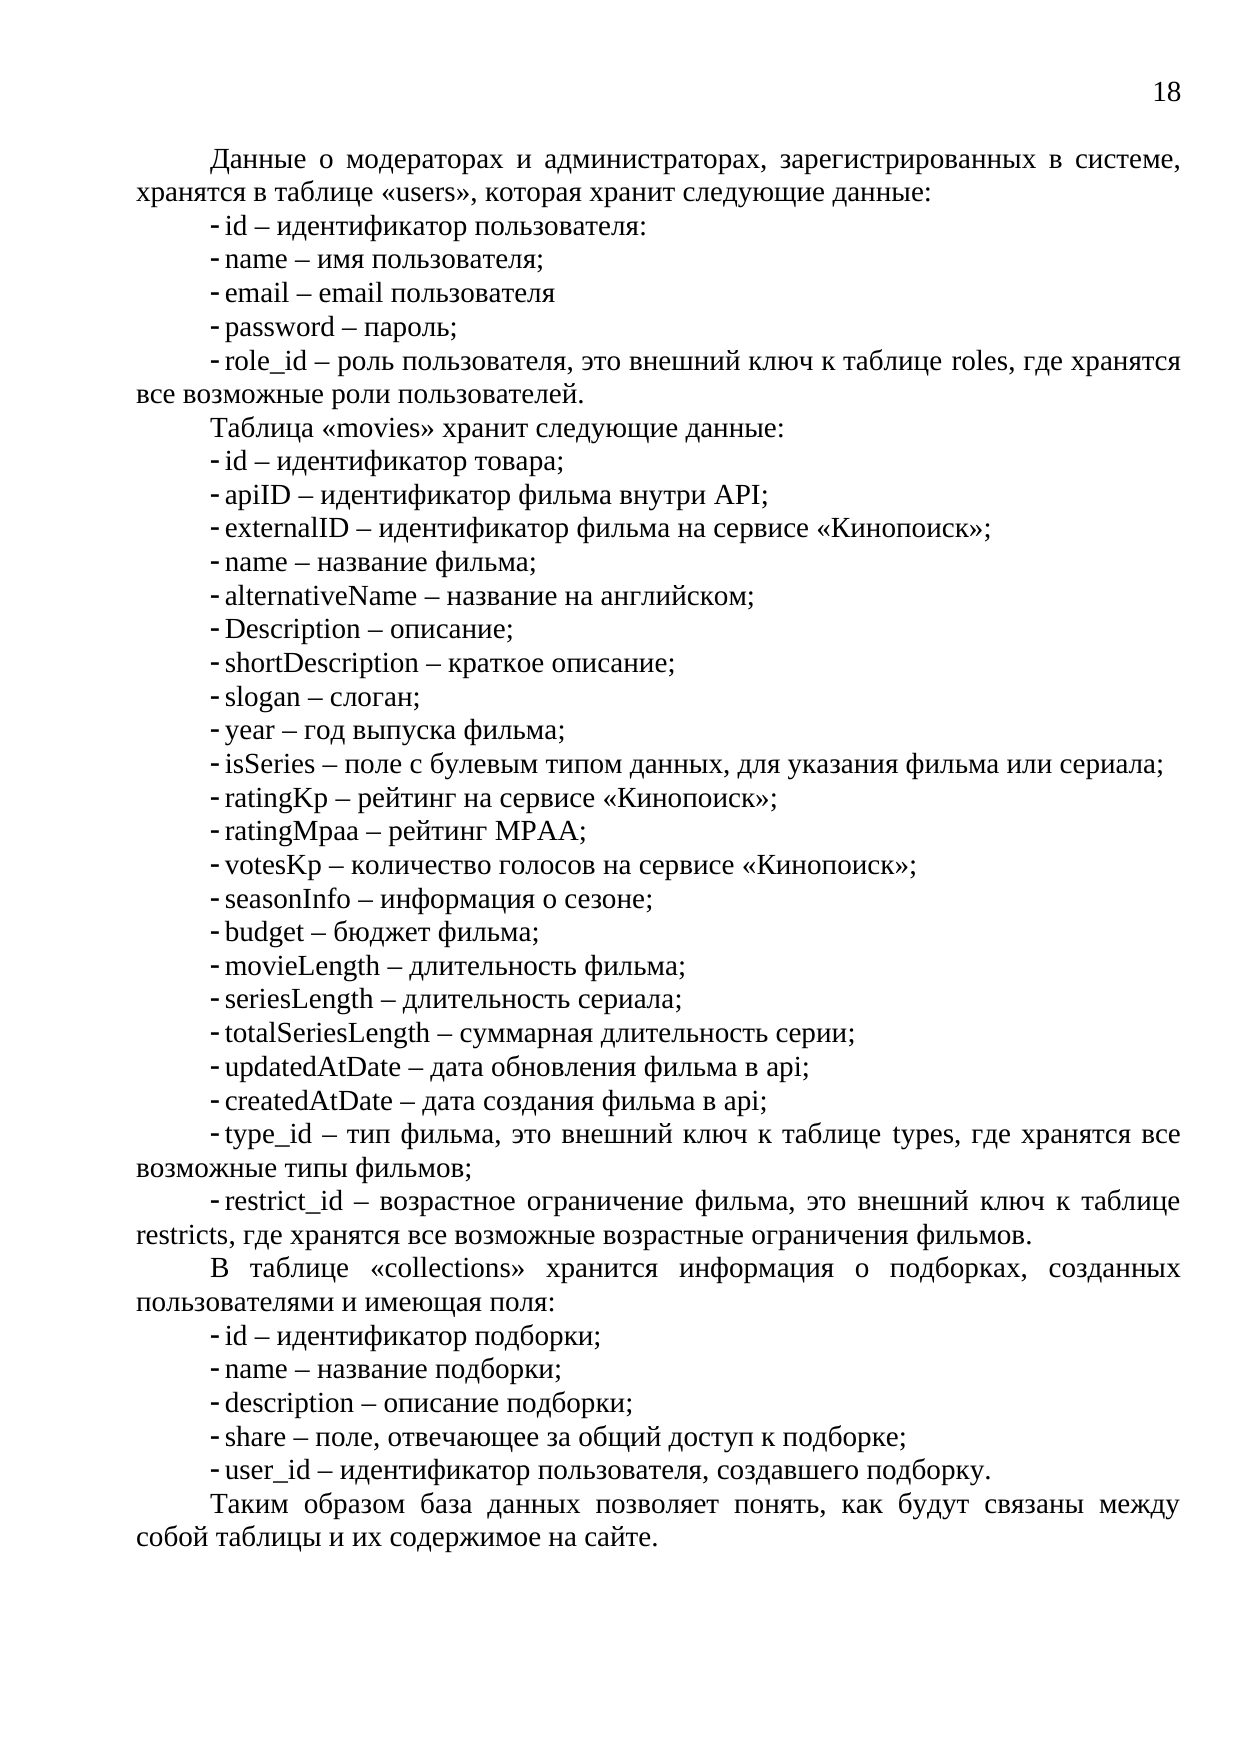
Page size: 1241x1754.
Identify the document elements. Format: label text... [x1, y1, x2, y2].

text role_id – роль пользователя, это внешний ключ к таблице roles, где хранятся все возможные роли пользователей. [136, 343, 1181, 410]
text alternativeName – название на английском; [136, 578, 1181, 612]
text id – идентификатор товара; [136, 443, 1181, 477]
text votesKp – количество голосов на сервисе «Кинопоиск»; [136, 847, 1181, 881]
list В таблице «collections» хранится информация о подборках, созданных пользователями и имеющая поля: [136, 1251, 1181, 1318]
text totalSeriesLength – суммарная длительность серии; [136, 1015, 1181, 1049]
text ratingMpaa – рейтинг MPAA; [136, 813, 1181, 847]
text seasonInfo – информация о сезоне; [136, 881, 1181, 914]
text type_id – тип фильма, это внешний ключ к таблице types, где хранятся все возможные типы фильмов; [136, 1116, 1181, 1183]
text Description – описание; [136, 612, 1181, 645]
text Данные о модераторах и администраторах, зарегистрированных в системе, хранятся в таблице «users», которая хранит следующие данные: [136, 141, 1181, 208]
text year – год выпуска фильма; [136, 712, 1181, 746]
text shortDescription – краткое описание; [136, 645, 1181, 679]
text movieLength – длительность фильма; [136, 948, 1181, 982]
text seriesLength – длительность сериала; [136, 982, 1181, 1015]
text createdAtDate – дата создания фильма в api; [136, 1083, 1181, 1116]
text externalID – идентификатор фильма на сервисе «Кинопоиск»; [136, 511, 1181, 544]
text name – название фильма; [136, 544, 1181, 578]
text id – идентификатор подборки; [136, 1318, 1181, 1351]
text budget – бюджет фильма; [136, 914, 1181, 948]
text description – описание подборки; [136, 1385, 1181, 1419]
text Таблица «movies» хранит следующие данные: [136, 410, 1181, 443]
text share – поле, отвечающее за общий доступ к подборке; [136, 1419, 1181, 1452]
text apiID – идентификатор фильма внутри API; [136, 477, 1181, 511]
text id – идентификатор пользователя: [136, 208, 1181, 242]
text name – название подборки; [136, 1351, 1181, 1385]
text slogan – слоган; [136, 679, 1181, 712]
text ratingKp – рейтинг на сервисе «Кинопоиск»; [136, 780, 1181, 813]
text email – email пользователя [136, 275, 1181, 309]
text updatedAtDate – дата обновления фильма в api; [136, 1049, 1181, 1083]
text restrict_id – возрастное ограничение фильма, это внешний ключ к таблице restricts, где хранятся все возможные возрастные ограничения фильмов. [136, 1183, 1181, 1251]
text password – пароль; [136, 309, 1181, 343]
text isSeries – поле с булевым типом данных, для указания фильма или сериала; [136, 746, 1181, 780]
text Таким образом база данных позволяет понять, как будут связаны между собой таблицы и их содержимое на сайте. [136, 1486, 1181, 1553]
text user_id – идентификатор пользователя, создавшего подборку. [136, 1452, 1181, 1486]
text name – имя пользователя; [136, 242, 1181, 275]
